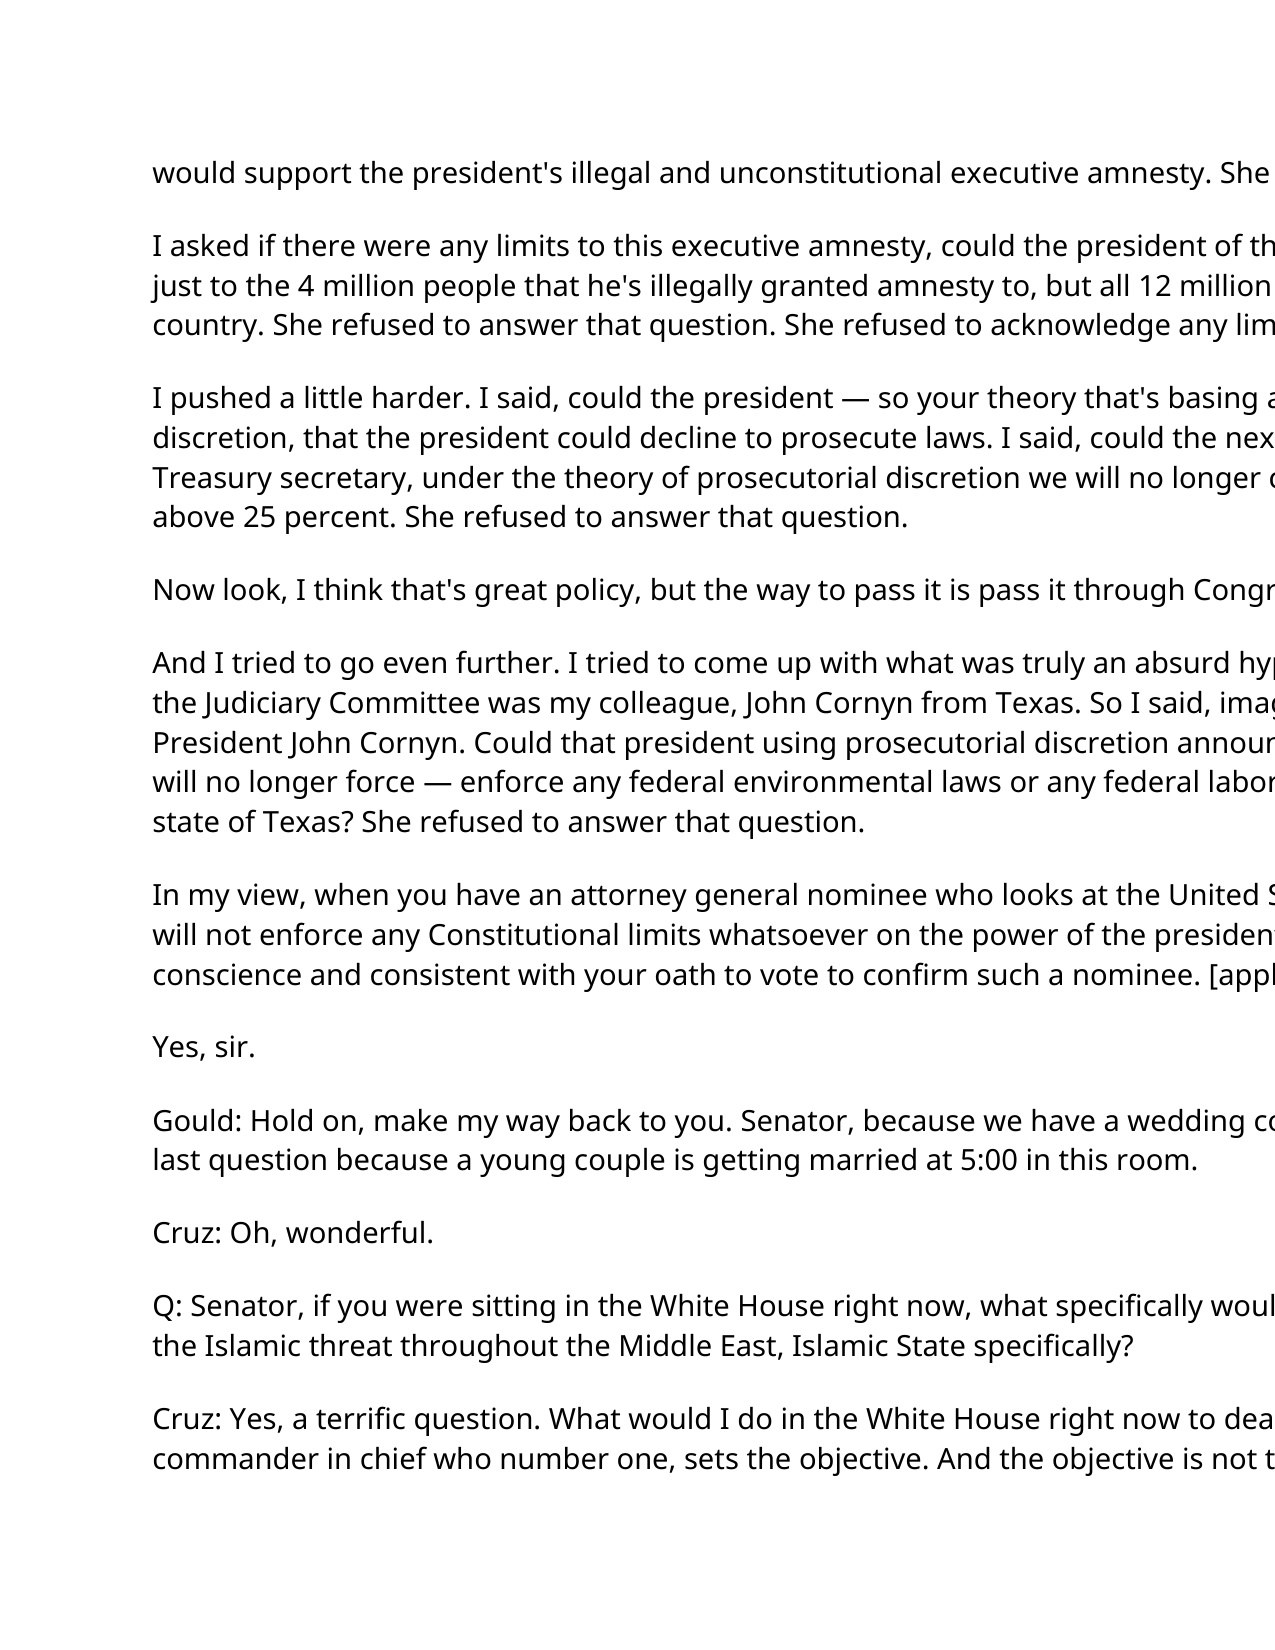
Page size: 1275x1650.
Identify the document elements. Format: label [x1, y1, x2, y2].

table_cell [150, 150, 1275, 1480]
